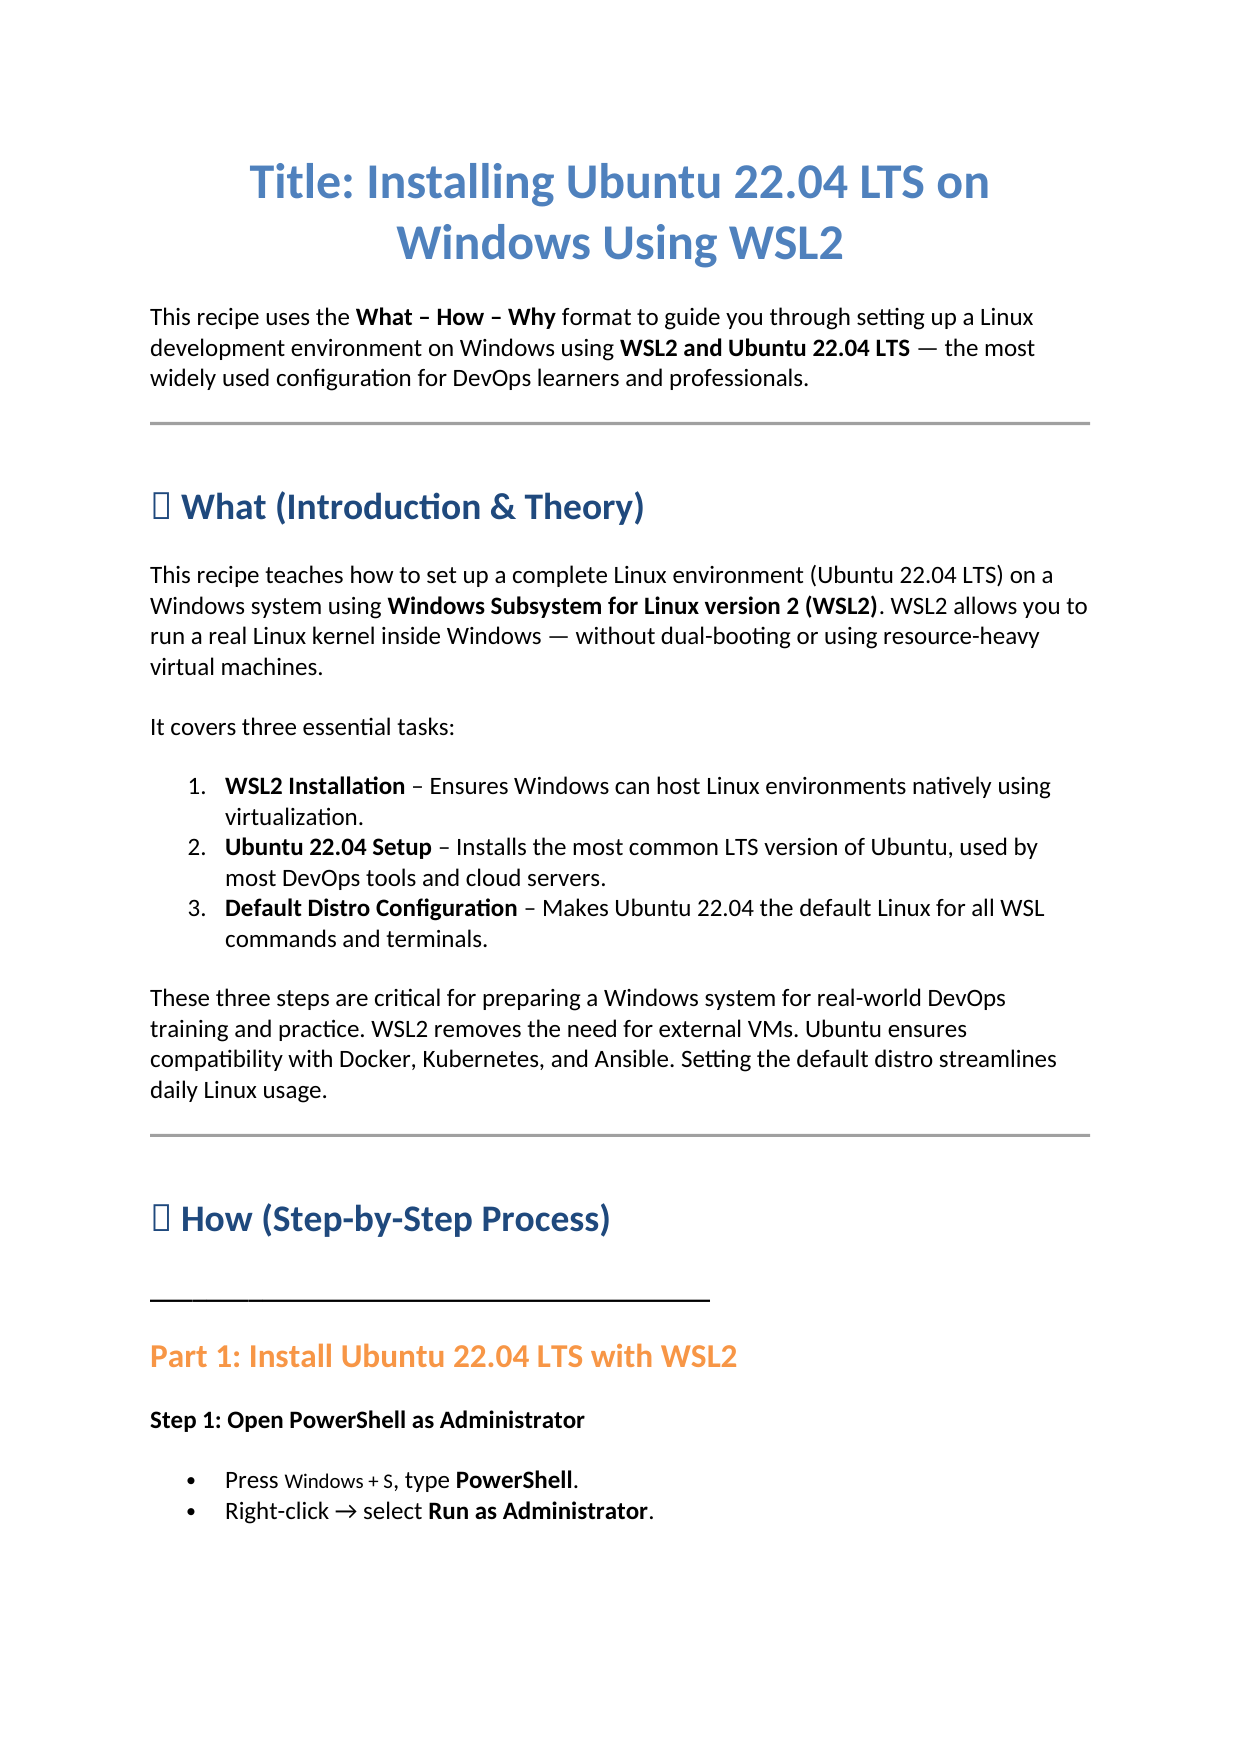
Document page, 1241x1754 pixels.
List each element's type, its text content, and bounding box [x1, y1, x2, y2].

text These three steps are critical for preparing a Windows system for real-world DevOps training and practice. WSL2 removes the need for external VMs. Ubuntu ensures compatibility with Docker, Kubernetes, and Ansible. Setting the default distro streamlines daily Linux usage. [150, 983, 1090, 1105]
list WSL2 Installation – Ensures Windows can host Linux environments natively using virtualization. [187, 770, 1090, 831]
text Part 1: Install Ubuntu 22.04 LTS with WSL2 [150, 1335, 1090, 1376]
list Press Windows + S, type PowerShell. [187, 1464, 1090, 1495]
text Title: Installing Ubuntu 22.04 LTS on Windows Using WSL2 [150, 150, 1090, 272]
list Right-click → select Run as Administrator. [187, 1495, 1090, 1525]
text This recipe uses the What – How – Why format to guide you through setting up a Linux development environment on Windows using WSL2 and Ubuntu 22.04 LTS — the most widely used configuration for DevOps learners and professionals. [150, 301, 1090, 393]
text ________________________________________ [150, 1271, 1090, 1306]
text 🔸 How (Step-by-Step Process) [150, 1191, 1090, 1242]
list Default Distro Configuration – Makes Ubuntu 22.04 the default Linux for all WSL commands and terminals. [187, 892, 1090, 953]
text Step 1: Open PowerShell as Administrator [150, 1405, 1090, 1435]
text It covers three essential tasks: [150, 711, 1090, 741]
text This recipe teaches how to set up a complete Linux environment (Ubuntu 22.04 LTS) on a Windows system using Windows Subsystem for Linux version 2 (WSL2). WSL2 allows you to run a real Linux kernel inside Windows — without dual-booting or using resource-heavy virtual machines. [150, 559, 1090, 681]
list Ubuntu 22.04 Setup – Installs the most common LTS version of Ubuntu, used by most DevOps tools and cloud servers. [187, 831, 1090, 892]
text 🔸 What (Introduction & Theory) [150, 479, 1090, 530]
